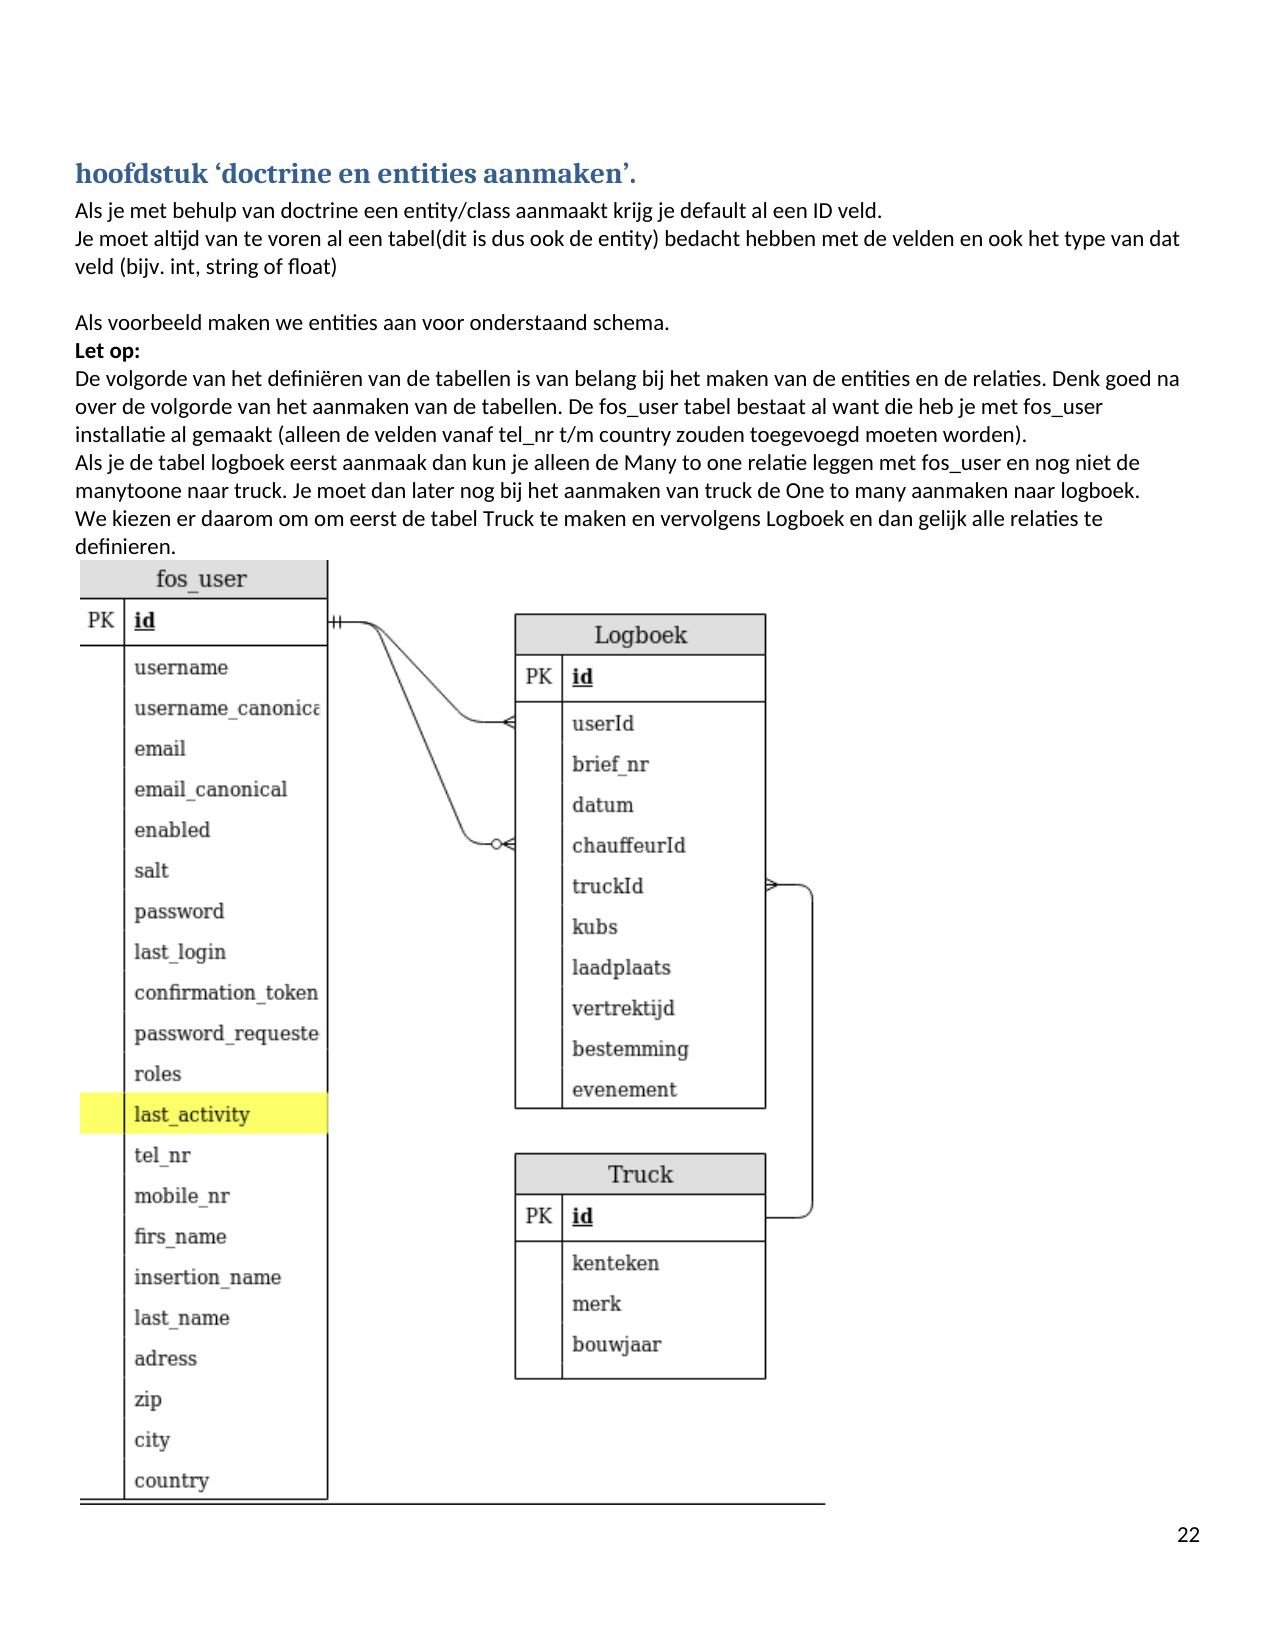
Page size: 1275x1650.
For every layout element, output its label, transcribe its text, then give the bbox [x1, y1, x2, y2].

text Als je de tabel logboek eerst aanmaak dan kun je alleen de Many to one relatie leggen met fos_user en nog niet de manytoone naar truck. Je moet dan later nog bij het aanmaken van truck de One to many aanmaken naar logboek. [75, 448, 1200, 504]
text Let op: [75, 336, 1200, 364]
text Je moet altijd van te voren al een tabel(dit is dus ook de entity) bedacht hebben met de velden en ook het type van dat veld (bijv. int, string of float) [75, 224, 1200, 280]
text We kiezen er daarom om om eerst de tabel Truck te maken en vervolgens Logboek en dan gelijk alle relaties te definieren. [75, 504, 1200, 560]
text Als je met behulp van doctrine een entity/class aanmaakt krijg je default al een ID veld. [75, 196, 1200, 224]
picture [80, 560, 826, 1505]
subtitle hoofdstuk ‘doctrine en entities aanmaken’. [75, 157, 1200, 191]
text Als voorbeeld maken we entities aan voor onderstaand schema. [75, 308, 1200, 336]
text De volgorde van het definiëren van de tabellen is van belang bij het maken van de entities en de relaties. Denk goed na over de volgorde van het aanmaken van de tabellen. De fos_user tabel bestaat al want die heb je met fos_user installatie al gemaakt (alleen de velden vanaf tel_nr t/m country zouden toegevoegd moeten worden). [75, 364, 1200, 448]
